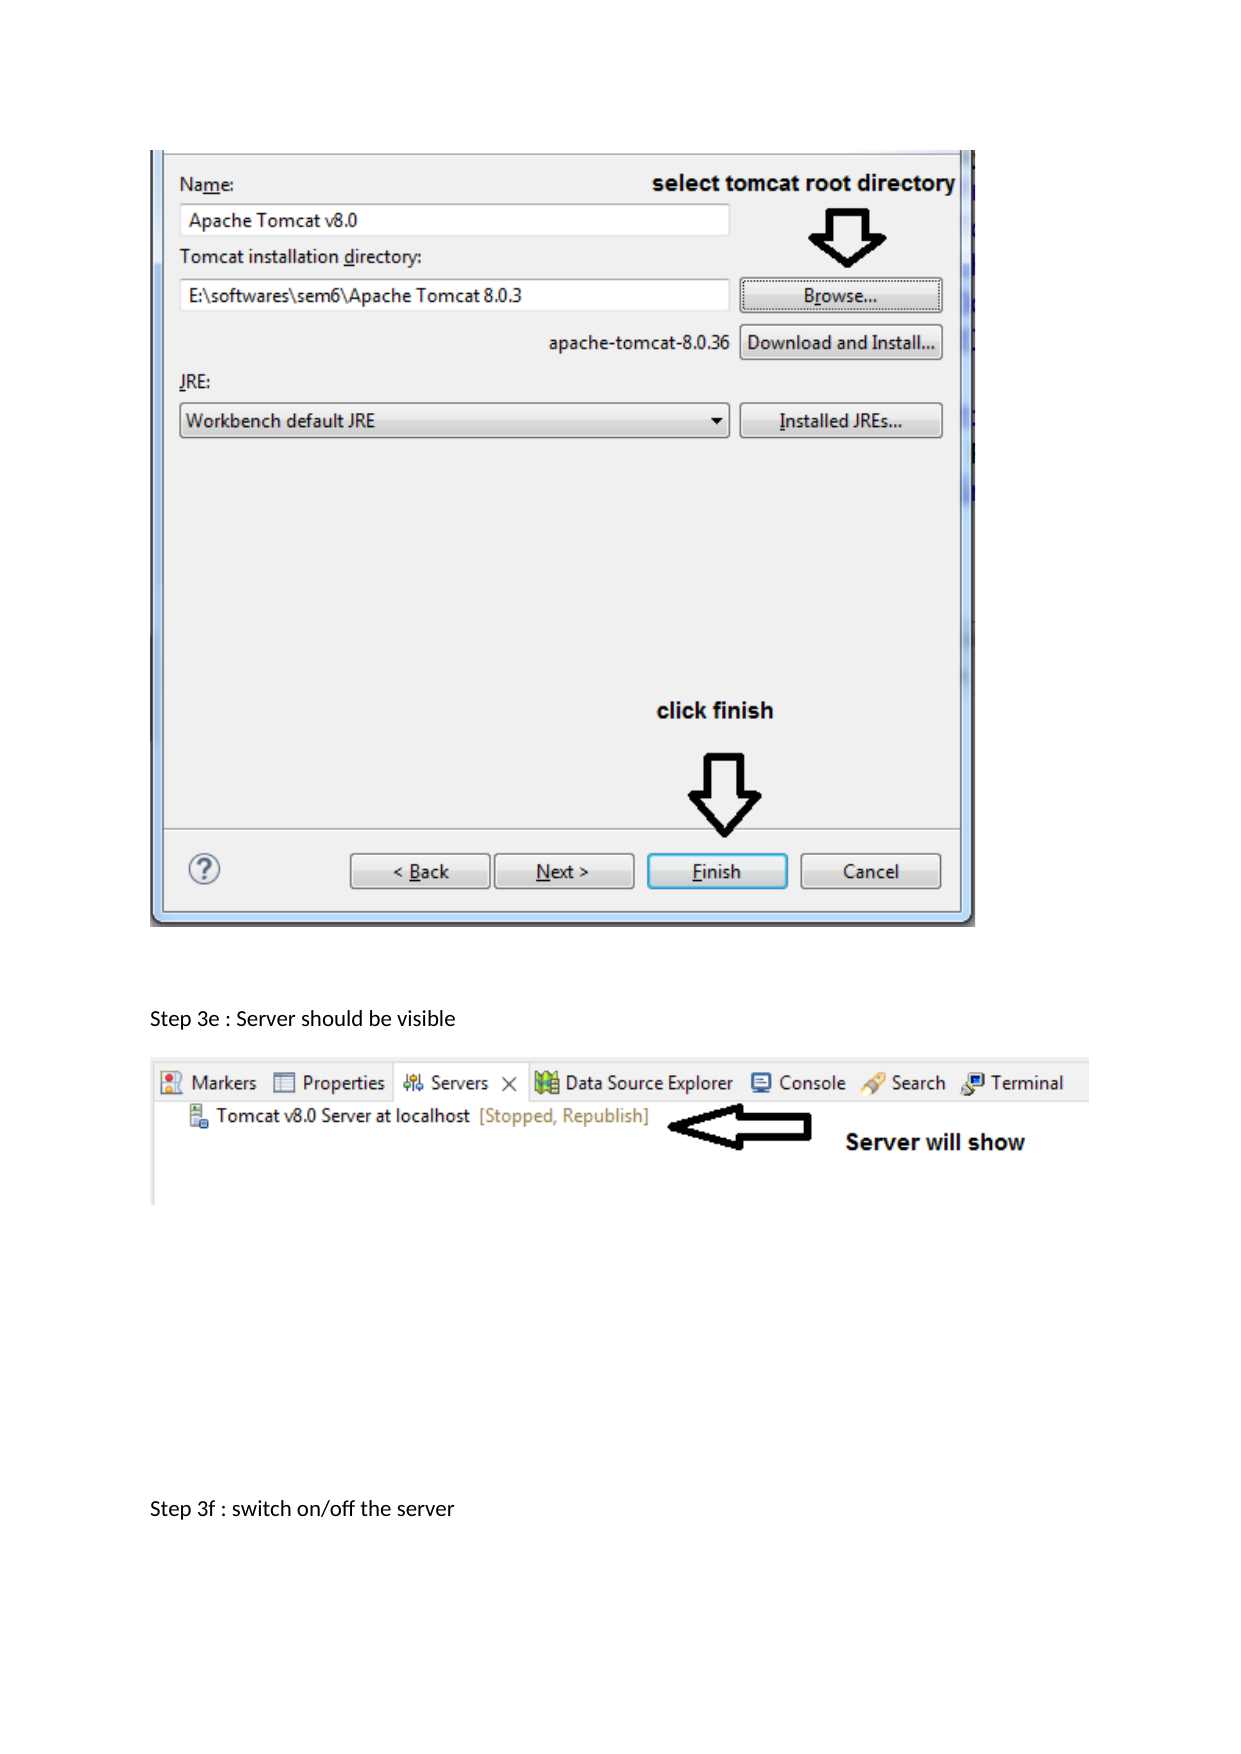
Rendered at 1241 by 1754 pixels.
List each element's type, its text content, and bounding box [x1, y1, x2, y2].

text Step 3f : switch on/off the server [150, 1494, 1090, 1523]
text Step 3e : Server should be visible [150, 1004, 1090, 1033]
picture [150, 150, 976, 927]
picture [150, 1057, 1089, 1205]
